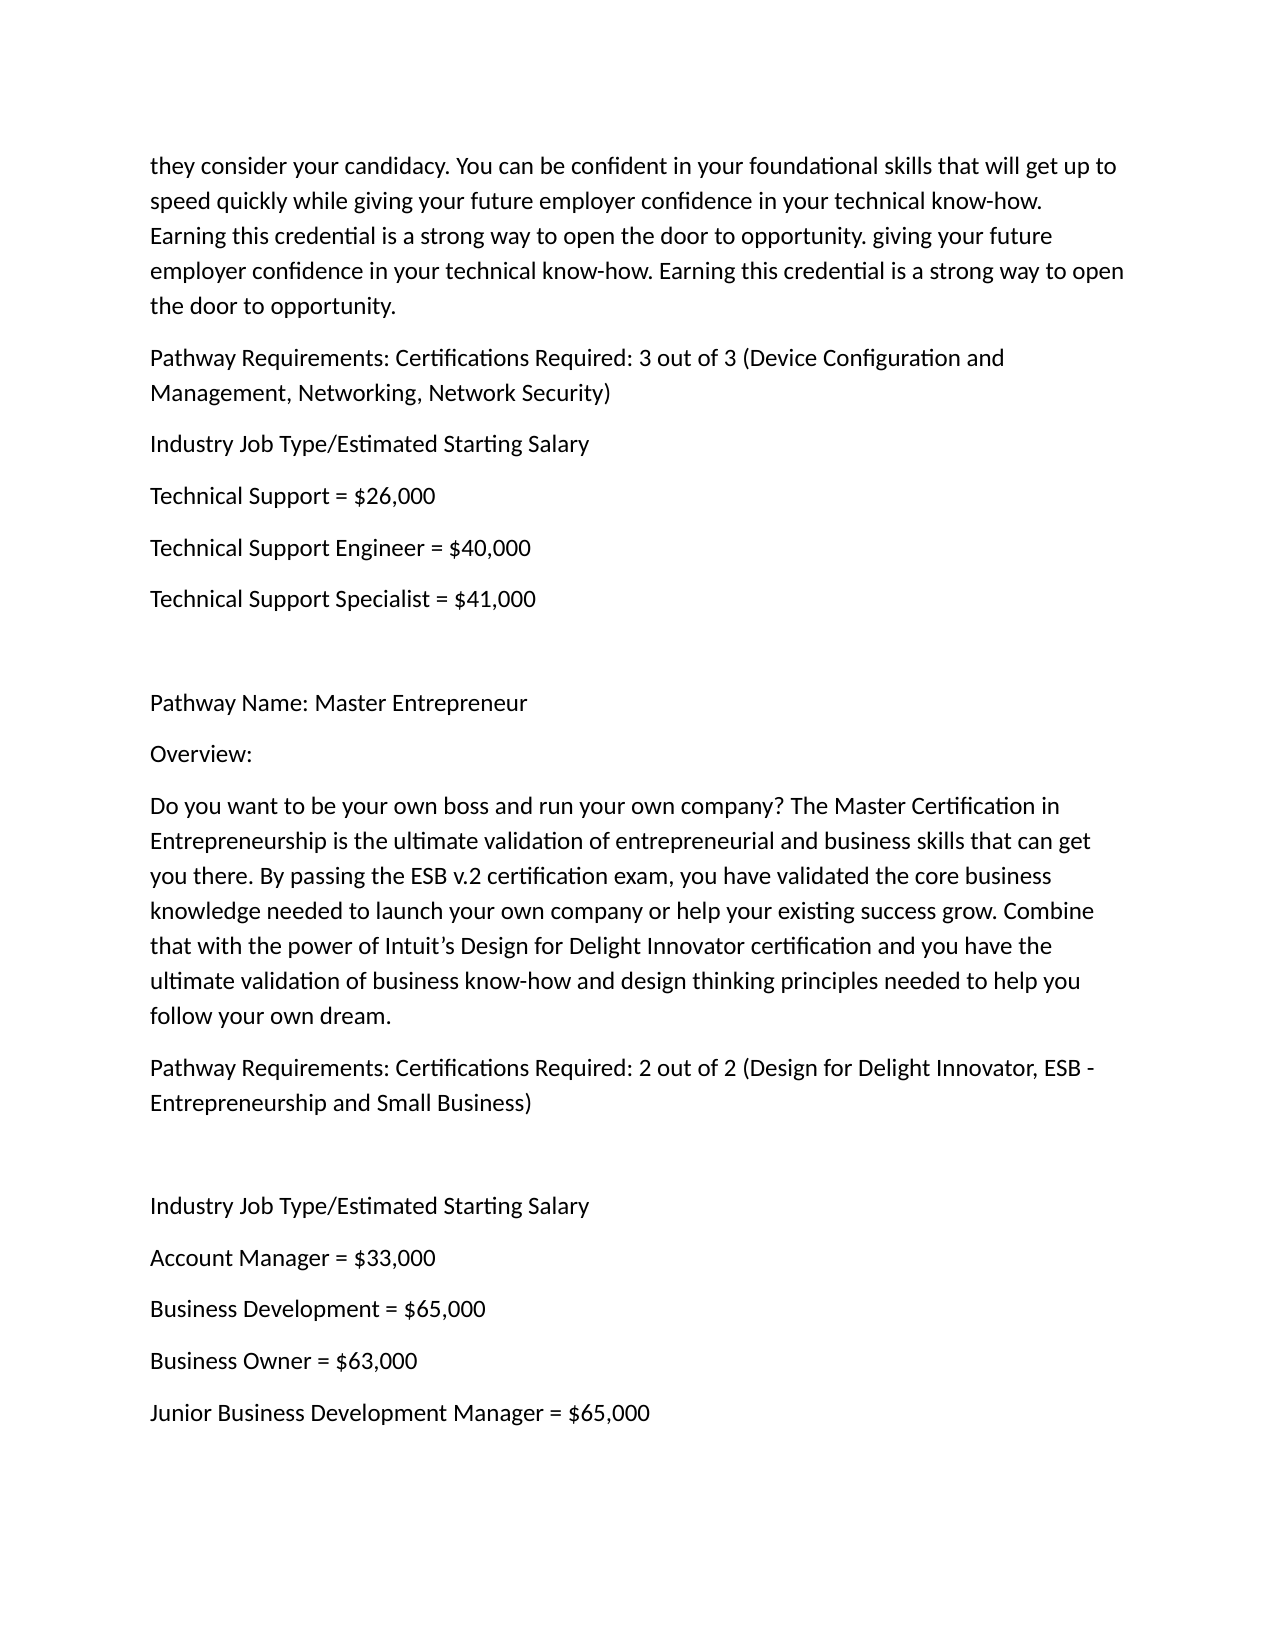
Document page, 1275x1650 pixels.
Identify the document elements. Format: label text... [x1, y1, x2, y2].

text Account Manager = $33,000 [150, 1242, 1125, 1272]
text Junior Business Development Manager = $65,000 [150, 1397, 1125, 1427]
text Business Owner = $63,000 [150, 1345, 1125, 1376]
text Technical Support Specialist = $41,000 [150, 583, 1125, 614]
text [150, 150, 1125, 321]
text Business Development = $65,000 [150, 1293, 1125, 1324]
text Pathway Name: Master Entrepreneur [150, 687, 1125, 717]
text Industry Job Type/Estimated Starting Salary [150, 1190, 1125, 1221]
text Technical Support Engineer = $40,000 [150, 532, 1125, 562]
text Industry Job Type/Estimated Starting Salary [150, 428, 1125, 459]
text Pathway Requirements: Certifications Required: 3 out of 3 (Device Configuration and Management, Networking, Network Security) [150, 342, 1125, 407]
text Do you want to be your own boss and run your own company? The Master Certification in Entrepreneurship is the ultimate validation of entrepreneurial and business skills that can get you there. By passing the ESB v.2 certification exam, you have validated the core business knowledge needed to launch your own company or help your existing success grow. Combine that with the power of Intuit’s Design for Delight Innovator certification and you have the ultimate validation of business know-how and design thinking principles needed to help you follow your own dream. [150, 790, 1125, 1031]
text Technical Support = $26,000 [150, 480, 1125, 511]
text Pathway Requirements: Certifications Required: 2 out of 2 (Design for Delight Innovator, ESB - Entrepreneurship and Small Business) [150, 1052, 1125, 1117]
text Overview: [150, 738, 1125, 769]
